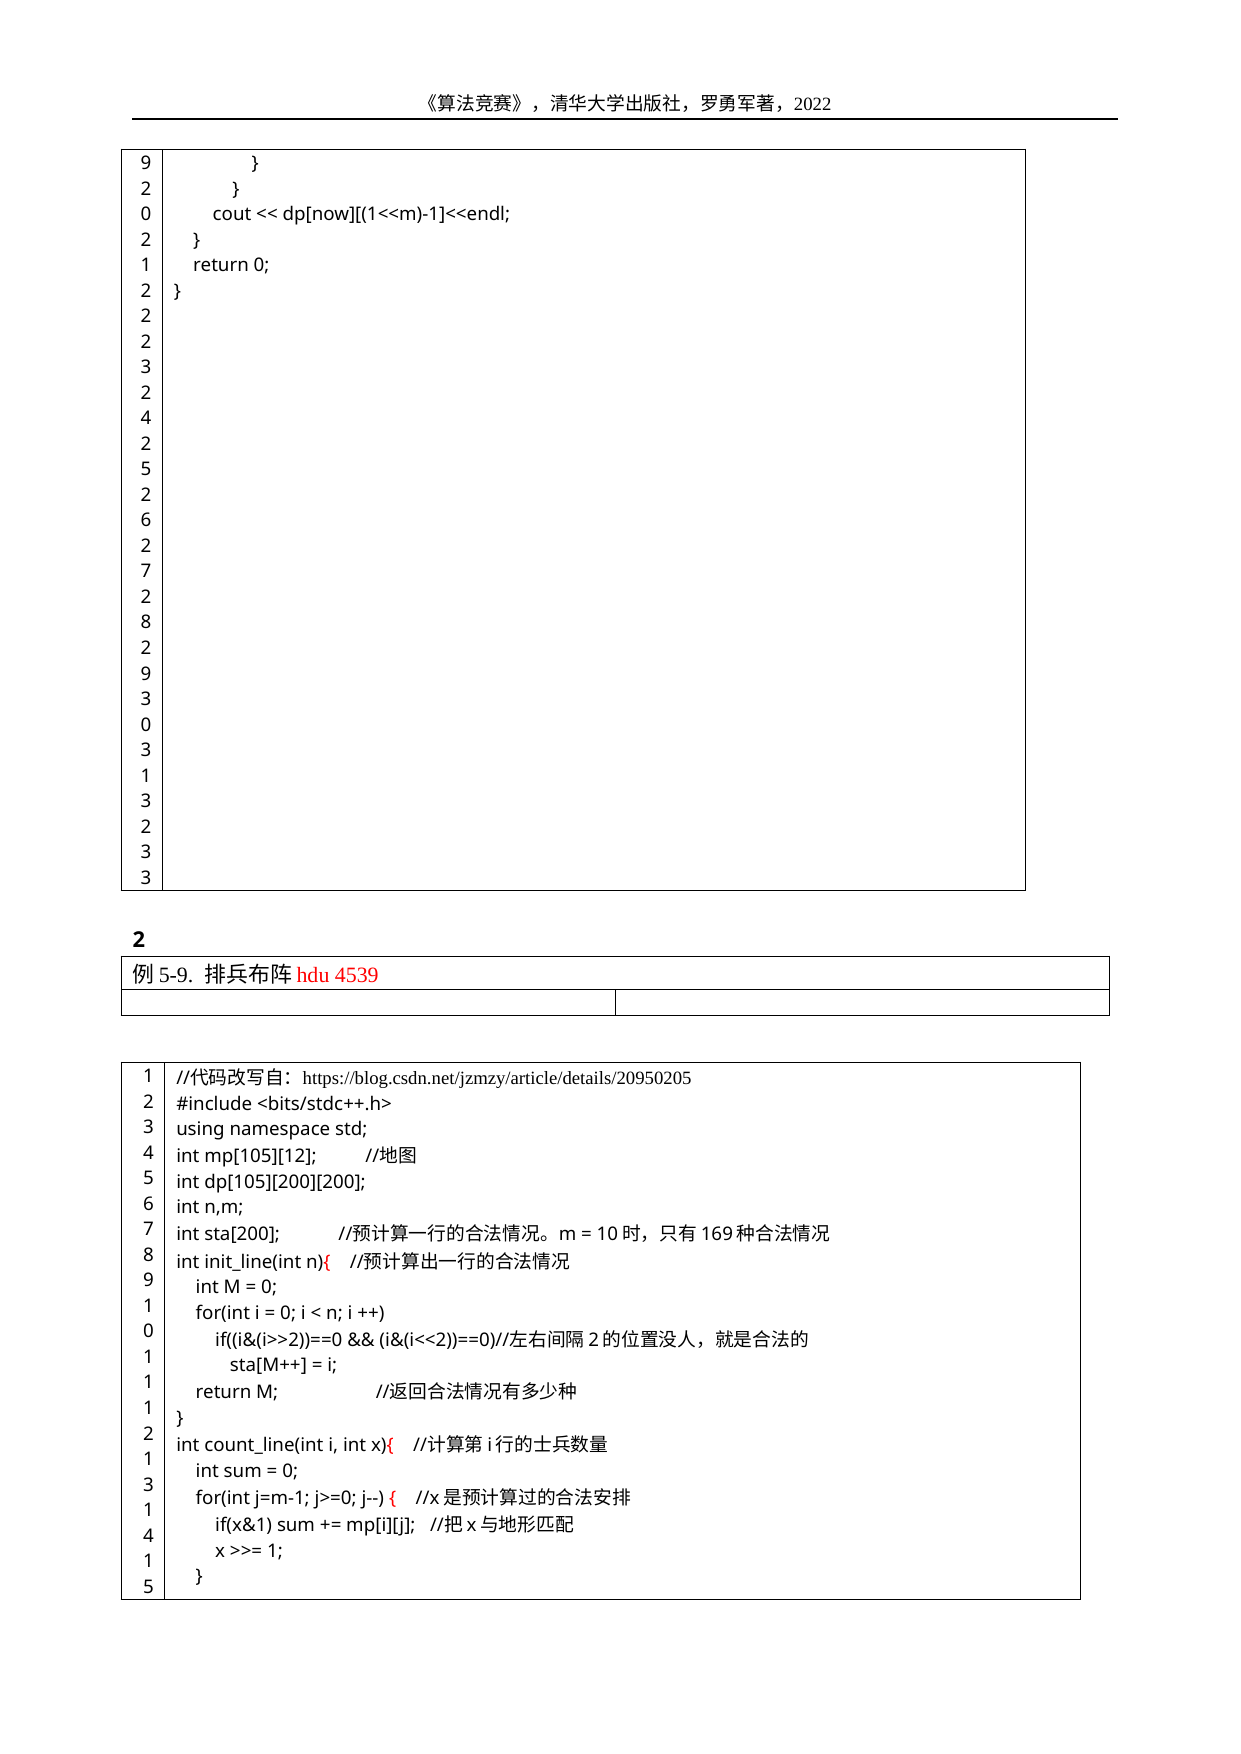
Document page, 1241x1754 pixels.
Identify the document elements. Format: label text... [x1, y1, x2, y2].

text 2 [132, 923, 1118, 956]
table_cell [122, 990, 615, 1015]
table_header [163, 150, 1025, 889]
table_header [122, 1063, 164, 1598]
table_header 例5-9. 排兵布阵 [122, 957, 1109, 989]
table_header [122, 150, 162, 889]
table_cell [616, 990, 1109, 1015]
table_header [165, 1063, 1080, 1598]
